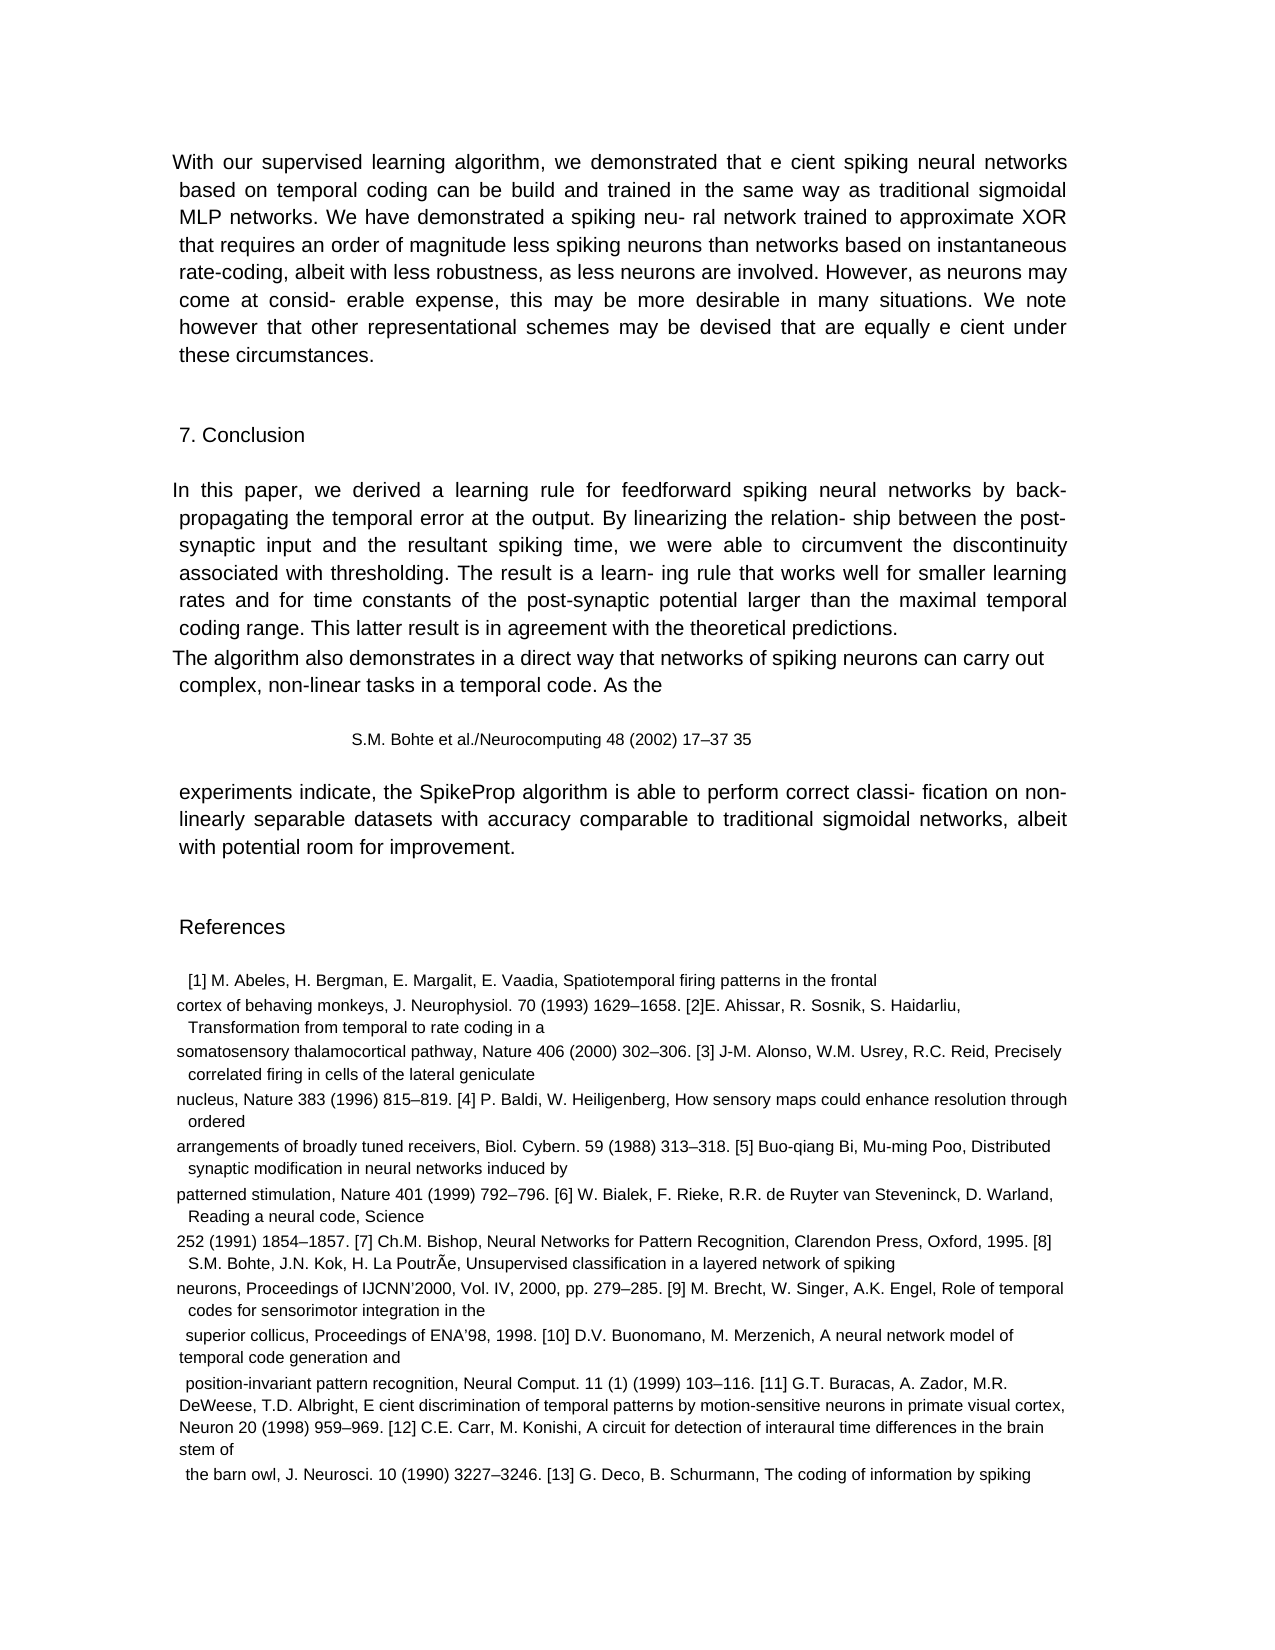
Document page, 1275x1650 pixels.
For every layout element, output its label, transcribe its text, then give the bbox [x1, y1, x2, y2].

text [179, 1465, 1068, 1484]
text With our supervised learning algorithm, we demonstrated that e cient spiking neural networks based on temporal coding can be build and trained in the same way as traditional sigmoidal MLP networks. We have demonstrated a spiking neu- ral network trained to approximate XOR that requires an order of magnitude less spiking neurons than networks based on instantaneous rate-coding, albeit with less robustness, as less neurons are involved. However, as neurons may come at consid- erable expense, this may be more desirable in many situations. We note however that other representational schemes may be devised that are equally e cient under these circumstances. [172, 150, 1068, 366]
text cortex of behaving monkeys, J. Neurophysiol. 70 (1993) 1629–1658. [2]E. Ahissar, R. Sosnik, S. Haidarliu, Transformation from temporal to rate coding in a [176, 995, 1068, 1037]
text The algorithm also demonstrates in a direct way that networks of spiking neurons can carry out complex, non-linear tasks in a temporal code. As the [172, 646, 1068, 697]
text neurons, Proceedings of IJCNN’2000, Vol. IV, 2000, pp. 279–285. [9] M. Brecht, W. Singer, A.K. Engel, Role of temporal codes for sensorimotor integration in the [176, 1279, 1068, 1320]
text superior collicus, Proceedings of ENA’98, 1998. [10] D.V. Buonomano, M. Merzenich, A neural network model of temporal code generation and [179, 1326, 1068, 1367]
text S.M. Bohte et al./Neurocomputing 48 (2002) 17–37 35 [351, 729, 1068, 748]
text somatosensory thalamocortical pathway, Nature 406 (2000) 302–306. [3] J-M. Alonso, W.M. Usrey, R.C. Reid, Precisely correlated firing in cells of the lateral geniculate [176, 1042, 1068, 1083]
text 252 (1991) 1854–1857. [7] Ch.M. Bishop, Neural Networks for Pattern Recognition, Clarendon Press, Oxford, 1995. [8] S.M. Bohte, J.N. Kok, H. La PoutrÃe, Unsupervised classification in a layered network of spiking [176, 1232, 1068, 1273]
text References [179, 915, 419, 939]
text position-invariant pattern recognition, Neural Comput. 11 (1) (1999) 103–116. [11] G.T. Buracas, A. Zador, M.R. DeWeese, T.D. Albright, E cient discrimination of temporal patterns by motion-sensitive neurons in primate visual cortex, Neuron 20 (1998) 959–969. [12] C.E. Carr, M. Konishi, A circuit for detection of interaural time differences in the brain stem of [179, 1373, 1068, 1459]
text In this paper, we derived a learning rule for feedforward spiking neural networks by back-propagating the temporal error at the output. By linearizing the relation- ship between the post-synaptic input and the resultant spiking time, we were able to circumvent the discontinuity associated with thresholding. The result is a learn- ing rule that works well for smaller learning rates and for time constants of the post-synaptic potential larger than the maximal temporal coding range. This latter result is in agreement with the theoretical predictions. [172, 478, 1068, 639]
text arrangements of broadly tuned receivers, Biol. Cybern. 59 (1988) 313–318. [5] Buo-qiang Bi, Mu-ming Poo, Distributed synaptic modification in neural networks induced by [176, 1137, 1068, 1178]
text nucleus, Nature 383 (1996) 815–819. [4] P. Baldi, W. Heiligenberg, How sensory maps could enhance resolution through ordered [176, 1090, 1068, 1131]
text patterned stimulation, Nature 401 (1999) 792–796. [6] W. Bialek, F. Rieke, R.R. de Ruyter van Steveninck, D. Warland, Reading a neural code, Science [176, 1184, 1068, 1226]
text experiments indicate, the SpikeProp algorithm is able to perform correct classi- fication on non-linearly separable datasets with accuracy comparable to traditional sigmoidal networks, albeit with potential room for improvement. [179, 780, 1068, 859]
text 7. Conclusion [179, 422, 449, 446]
text [1] M. Abeles, H. Bergman, E. Margalit, E. Vaadia, Spatiotemporal firing patterns in the frontal [188, 971, 1068, 990]
